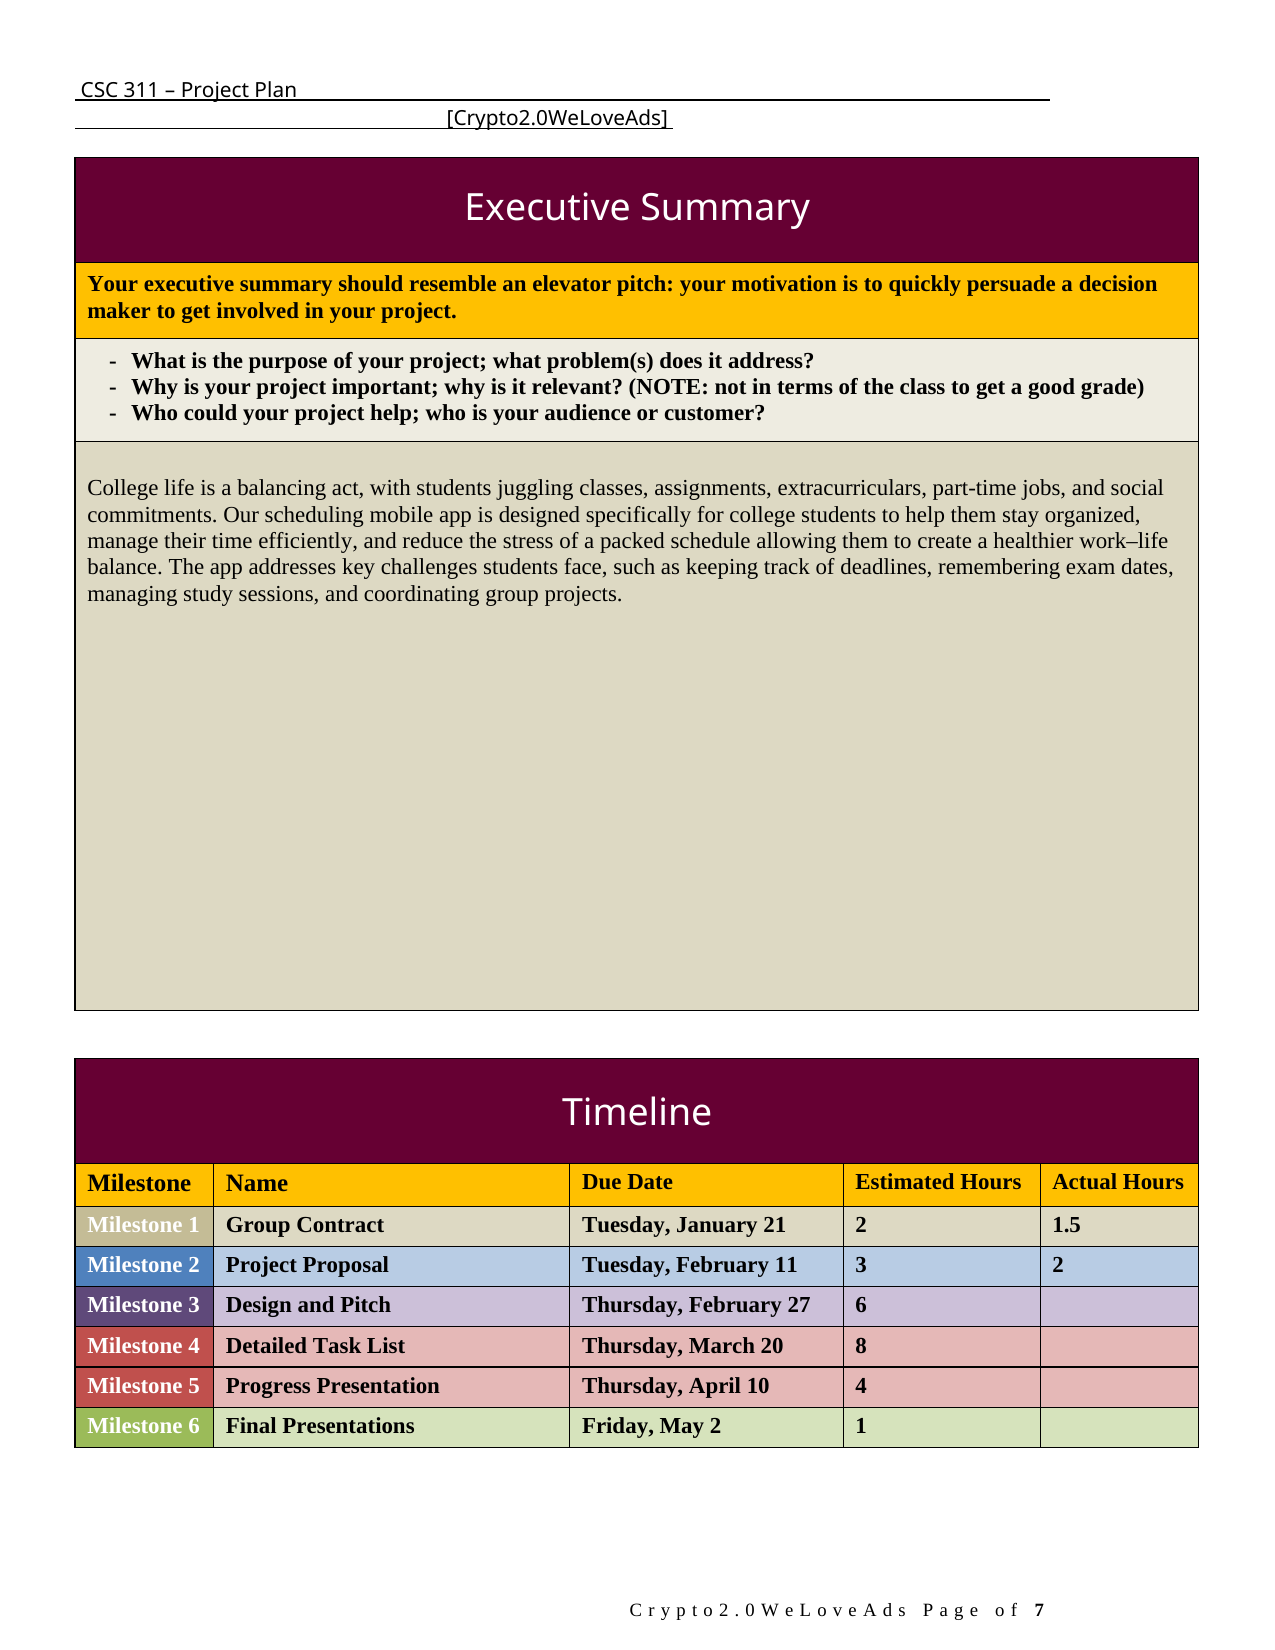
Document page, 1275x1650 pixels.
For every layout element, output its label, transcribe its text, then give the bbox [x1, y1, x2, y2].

table_cell College life is a balancing act, with students juggling classes, assignments, extracurriculars, part-time jobs, and social commitments. Our scheduling mobile app is designed specifically for college students to help them stay organized, manage their time efficiently, and reduce the stress of a packed schedule allowing them to create a healthier work–life balance. The app addresses key challenges students face, such as keeping track of deadlines, remembering exam dates, managing study sessions, and coordinating group projects. [76, 442, 1198, 1010]
table_cell Group Contract [214, 1207, 569, 1246]
table_cell Milestone [76, 1164, 213, 1206]
table_cell Actual Hours [1041, 1164, 1198, 1206]
table_cell Due Date [570, 1164, 843, 1206]
table_cell Detailed Task List [214, 1327, 569, 1366]
table_cell Friday, May 2 [570, 1408, 843, 1447]
table_cell Project Proposal [214, 1247, 569, 1286]
table_cell Progress Presentation [214, 1368, 569, 1407]
table_cell Estimated Hours [844, 1164, 1040, 1206]
table_cell Design and Pitch [214, 1287, 569, 1326]
table_cell Name [214, 1164, 569, 1206]
table_cell [1041, 1287, 1198, 1326]
table_cell [1041, 1327, 1198, 1366]
table_cell Milestone 1 [76, 1207, 213, 1246]
table_cell 1 [844, 1408, 1040, 1447]
table_cell 2 [844, 1207, 1040, 1246]
table_cell Thursday, April 10 [570, 1368, 843, 1407]
table_cell Tuesday, January 21 [570, 1207, 843, 1246]
table_header Executive Summary [76, 158, 1198, 262]
table_cell Your executive summary should resemble an elevator pitch: your motivation is to quickly persuade a decision maker to get involved in your project. [76, 263, 1198, 338]
table_cell Final Presentations [214, 1408, 569, 1447]
table_cell Milestone 2 [76, 1247, 213, 1286]
table_cell Milestone 6 [76, 1408, 213, 1447]
table_cell Milestone 4 [76, 1327, 213, 1366]
table_header Timeline [76, 1059, 1198, 1163]
table_cell Thursday, February 27 [570, 1287, 843, 1326]
table_cell What is the purpose of your project; what problem(s) does it address? Why is your project important; why is it relevant? (NOTE: not in terms of the class to get a good grade) Who could your project help; who is your audience or customer? [76, 339, 1198, 441]
table_cell Milestone 3 [76, 1287, 213, 1326]
table_cell Milestone 5 [76, 1368, 213, 1407]
table_cell 8 [844, 1327, 1040, 1366]
table_cell 3 [844, 1247, 1040, 1286]
table_cell 6 [844, 1287, 1040, 1326]
table_cell [1041, 1408, 1198, 1447]
table_cell 1.5 [1041, 1207, 1198, 1246]
table_cell 2 [1041, 1247, 1198, 1286]
table_cell [1041, 1368, 1198, 1407]
table_cell Tuesday, February 11 [570, 1247, 843, 1286]
table_cell Thursday, March 20 [570, 1327, 843, 1366]
table_cell 4 [844, 1368, 1040, 1407]
